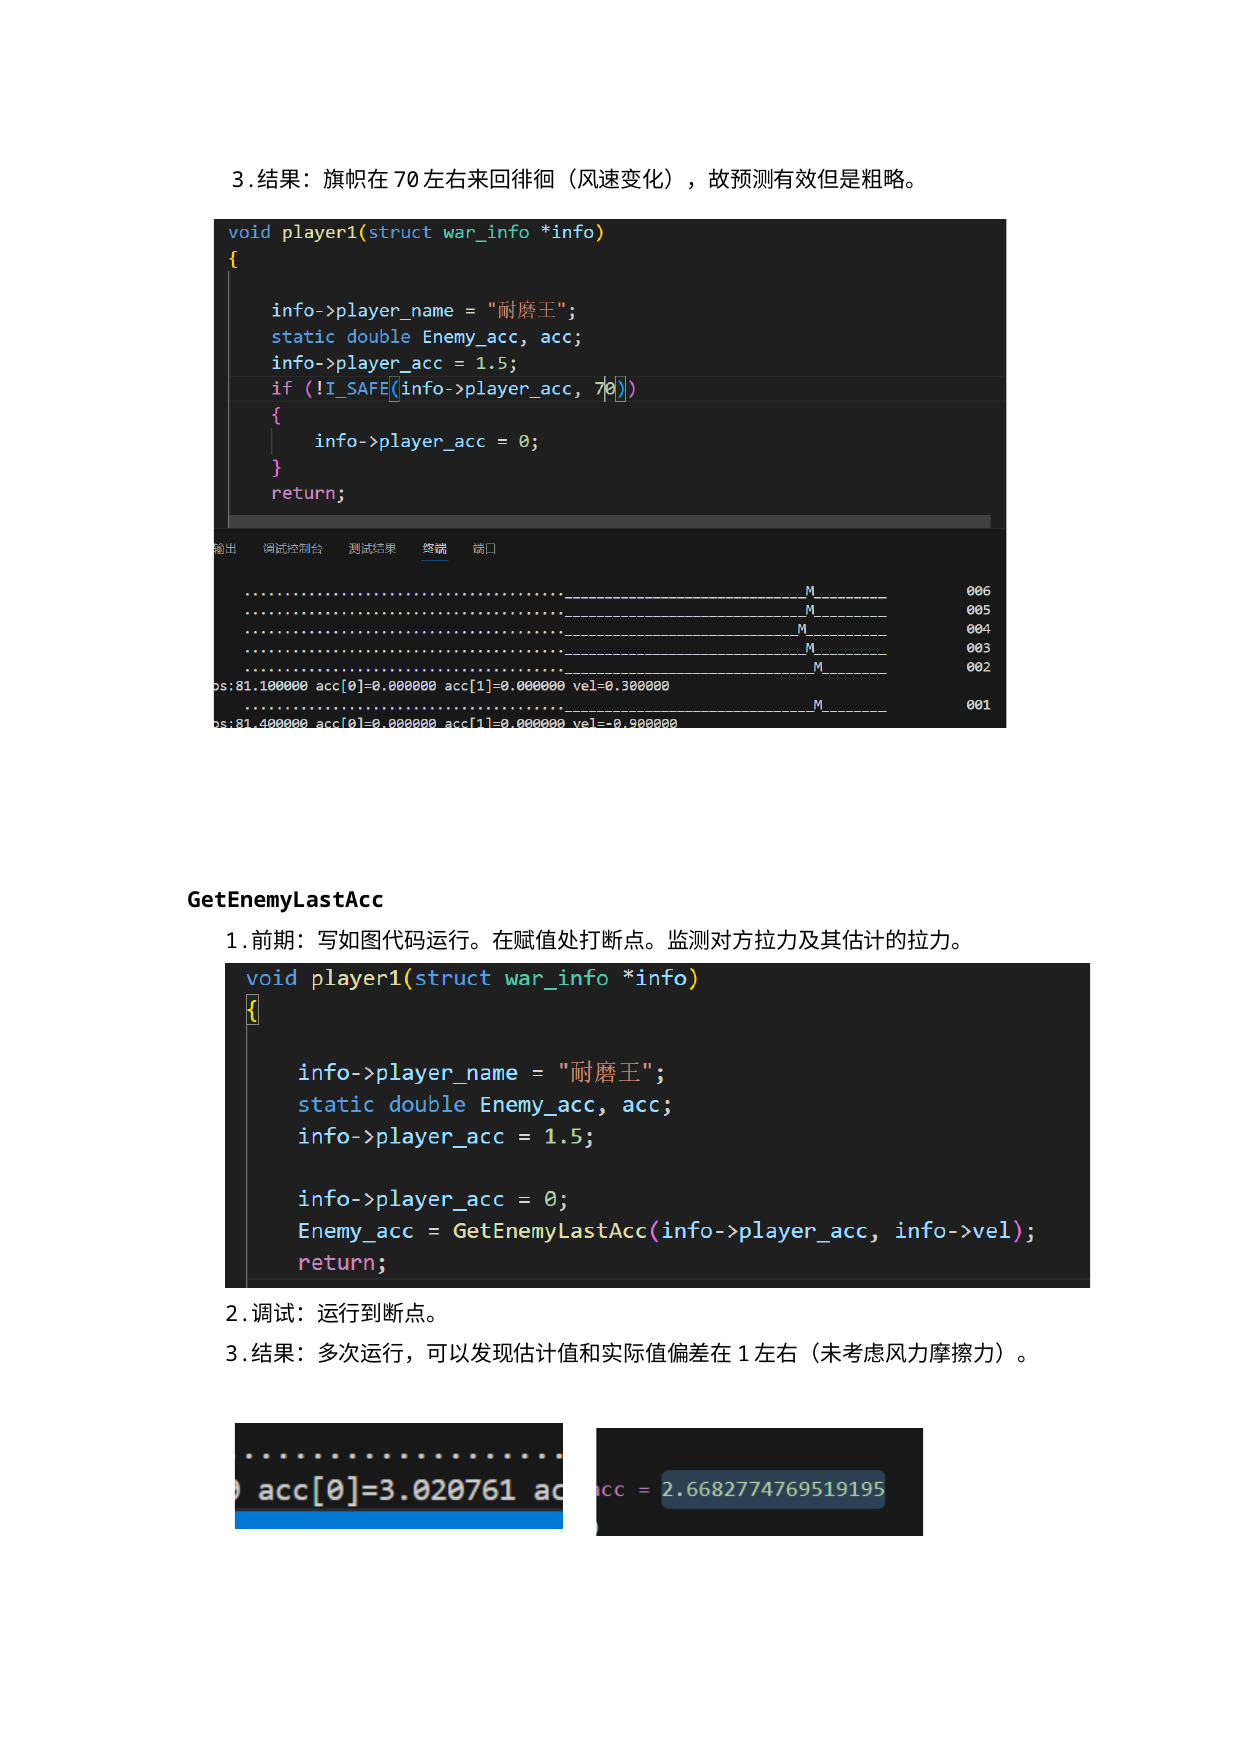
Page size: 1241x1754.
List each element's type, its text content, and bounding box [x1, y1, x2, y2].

text GetEnemyLastAcc [187, 883, 1053, 915]
picture [225, 963, 1091, 1288]
text 3.结果：旗帜在70左右来回徘徊（风速变化），故预测有效但是粗略。 [187, 162, 1053, 194]
picture [234, 1423, 563, 1529]
text 1.前期：写如图代码运行。在赋值处打断点。监测对方拉力及其估计的拉力。 [187, 923, 1053, 955]
text 3.结果：多次运行，可以发现估计值和实际值偏差在1左右（未考虑风力摩擦力）。 [187, 1336, 1053, 1368]
picture [596, 1428, 924, 1536]
picture [213, 219, 1007, 728]
text 2.调试：运行到断点。 [187, 1295, 1053, 1328]
